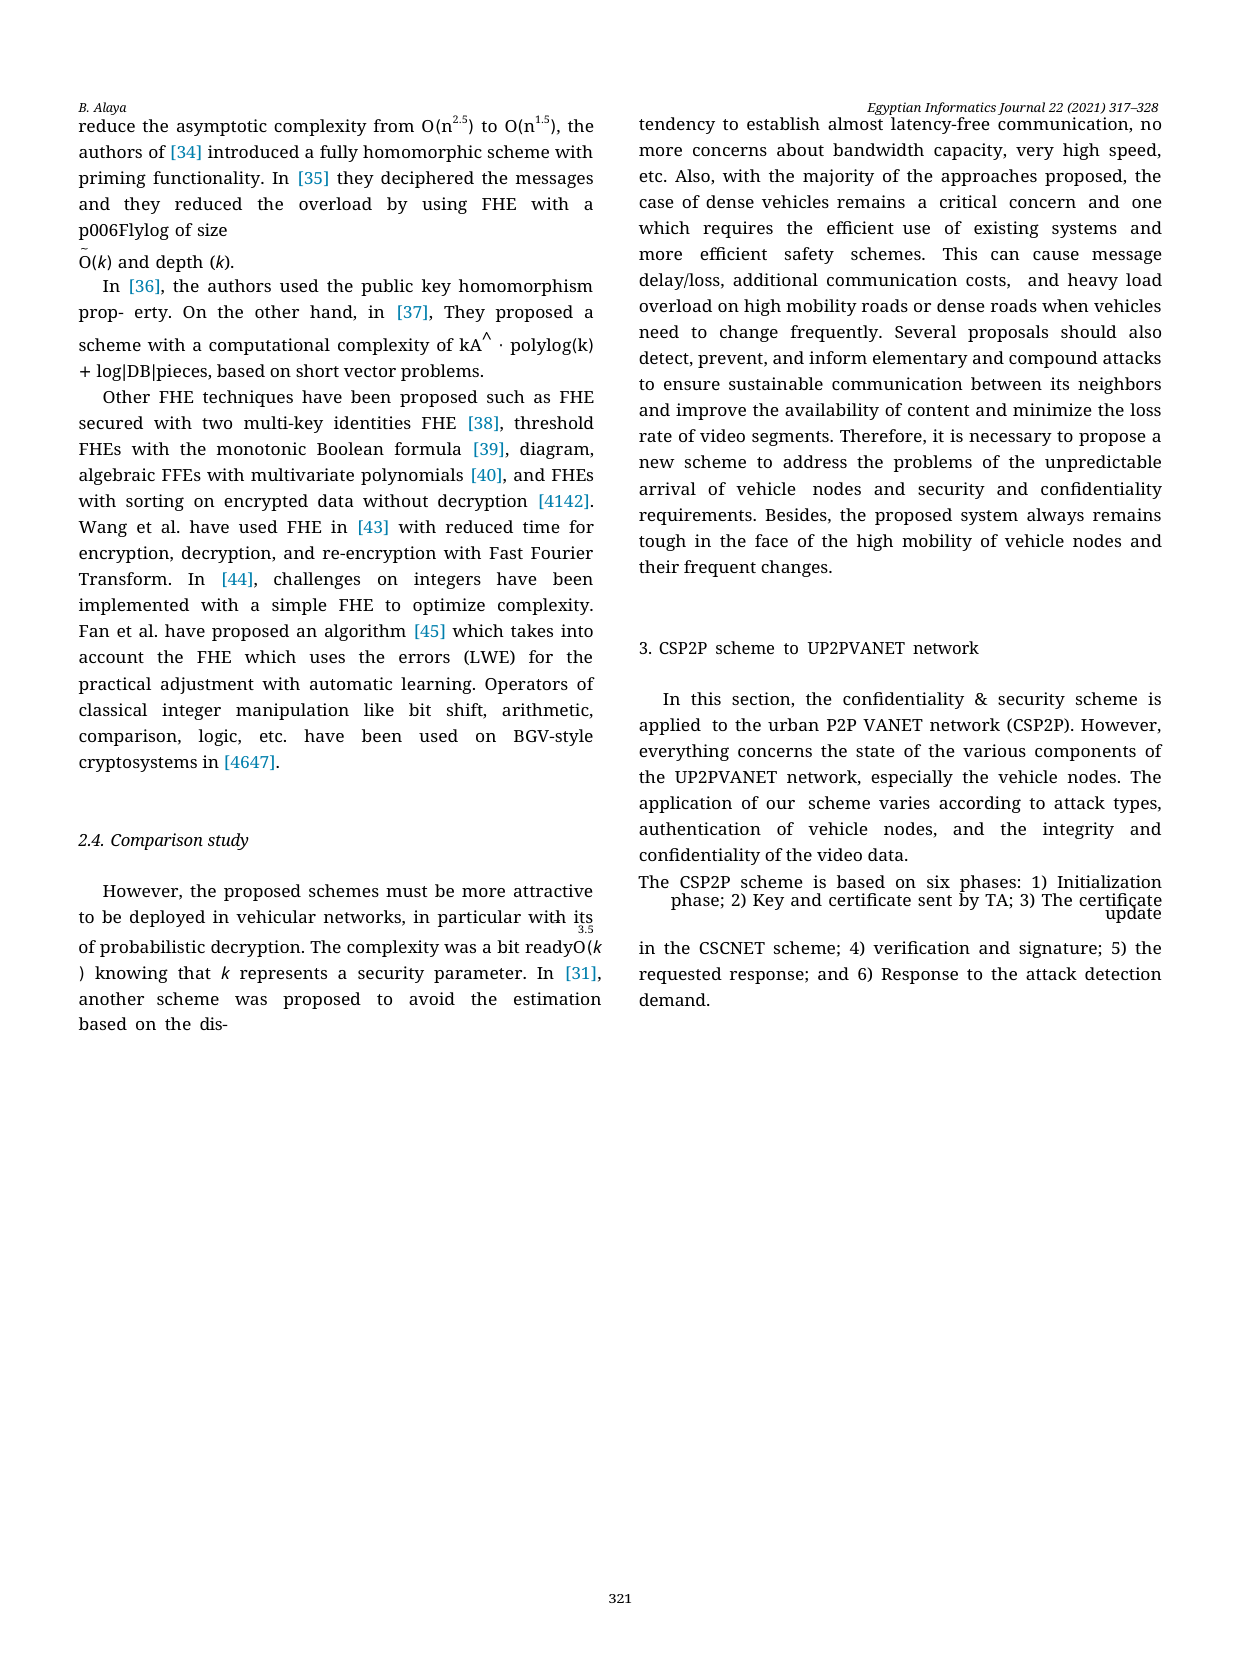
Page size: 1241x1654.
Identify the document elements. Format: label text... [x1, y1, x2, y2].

text In [36], the authors used the public key homomorphism prop- erty. On the other hand, in [37], They proposed a scheme with a computational complexity of kA^ · polylog(k) + log|DB|pieces, based on short vector problems. [78, 275, 594, 382]
picture [249, 756, 255, 765]
text However, the proposed schemes must be more attractive to be deployed in vehicular networks, in particular with its tendency to establish almost latency-free communication, no more concerns about bandwidth capacity, very high speed, etc. Also, with the majority of the approaches proposed, the case of dense vehicles remains a critical concern and one which requires the efficient use of existing systems and more efficient safety schemes. This can cause message delay/loss, additional communication costs, and heavy load overload on high mobility roads or dense roads when vehicles need to change frequently. Several proposals should also detect, prevent, and inform elementary and compound attacks to ensure sustainable communication between its neighbors and improve the availability of content and minimize the loss rate of video segments. Therefore, it is necessary to propose a new scheme to address the problems of the unpredictable arrival of vehicle nodes and security and confidentiality requirements. Besides, the proposed system always remains tough in the face of the high mobility of vehicle nodes and their frequent changes. [638, 112, 1162, 578]
picture [236, 575, 242, 582]
text phase; 2) Key and certificate sent by TA; 3) The certificate update [627, 896, 1162, 922]
text in the CSCNET scheme; 4) verification and signature; 5) the requested response; and 6) Response to the attack detection demand. [638, 937, 1162, 1012]
text The CSP2P scheme is based on six phases: 1) Initialization [627, 870, 1162, 893]
text of probabilistic decryption. The complexity was a bit readyO(k ) knowing that k represents a security parameter. In [31], another scheme was proposed to avoid the estimation based on the dis- [78, 936, 601, 1036]
picture [563, 495, 569, 504]
text reduce the asymptotic complexity from O(n2.5) to O(n1.5), the authors of [34] introduced a fully homomorphic scheme with priming functionality. In [35] they deciphered the messages and they reduced the overload by using FHE with a p006Flylog of size [78, 112, 594, 241]
list Comparison study [78, 828, 605, 851]
picture [476, 469, 482, 478]
list CSP2P scheme to UP2PVANET network [638, 637, 1173, 659]
text Other FHE techniques have been proposed such as FHE secured with two multi-key identities FHE [38], threshold FHEs with the monotonic Boolean formula [39], diagram, algebraic FFEs with multivariate polynomials [40], and FHEs with sorting on encrypted data without decryption [4142]. Wang et al. have used FHE in [43] with reduced time for encryption, decryption, and re-encryption with Fast Fourier Transform. In [44], challenges on integers have been implemented with a simple FHE to optimize complexity. Fan et al. have proposed an algorithm [45] which takes into account the FHE which uses the errors (LWE) for the practical adjustment with automatic learning. Operators of classical integer manipulation like bit shift, arithmetic, comparison, logic, etc. have been used on BGV-style cryptosystems in [4647]. [78, 386, 594, 773]
text O(k) and depth (k). [78, 254, 605, 272]
picture [227, 573, 234, 582]
text In this section, the confidentiality & security scheme is applied to the urban P2P VANET network (CSP2P). However, everything concerns the state of the various components of the UP2PVANET network, especially the vehicle nodes. The application of our scheme varies according to attack types, authentication of vehicle nodes, and the integrity and confidentiality of the video data. [638, 688, 1162, 867]
